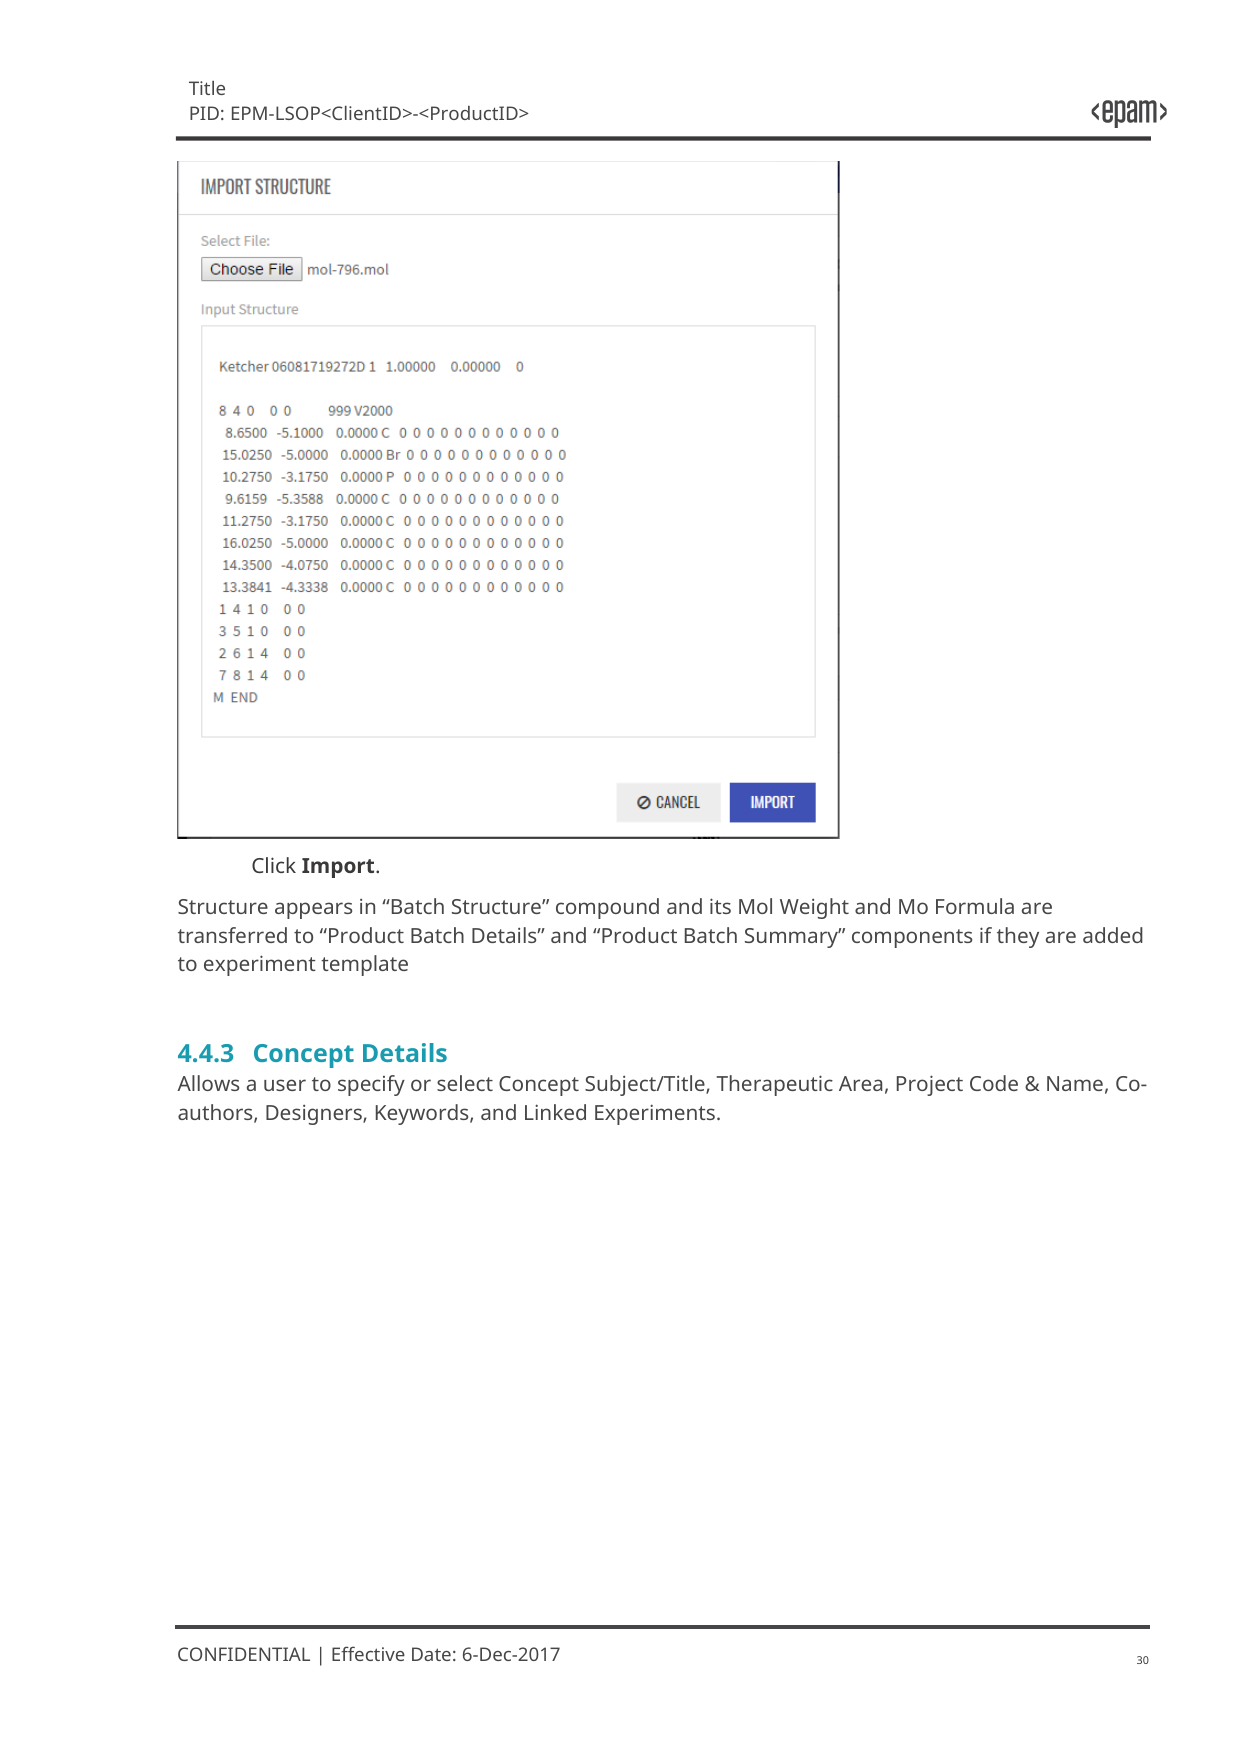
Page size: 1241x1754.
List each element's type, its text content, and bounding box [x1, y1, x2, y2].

subtitle Concept Details [177, 1035, 1152, 1069]
text Allows a user to specify or select Concept Subject/Title, Therapeutic Area, Project Code & Name, Co-authors, Designers, Keywords, and Linked Experiments. [177, 1069, 1152, 1126]
text Structure appears in “Batch Structure” compound and its Mol Weight and Mo Formula are transferred to “Product Batch Details” and “Product Batch Summary” components if they are added to experiment template [177, 892, 1152, 978]
picture [177, 161, 840, 839]
list Click Import. [251, 851, 1152, 880]
